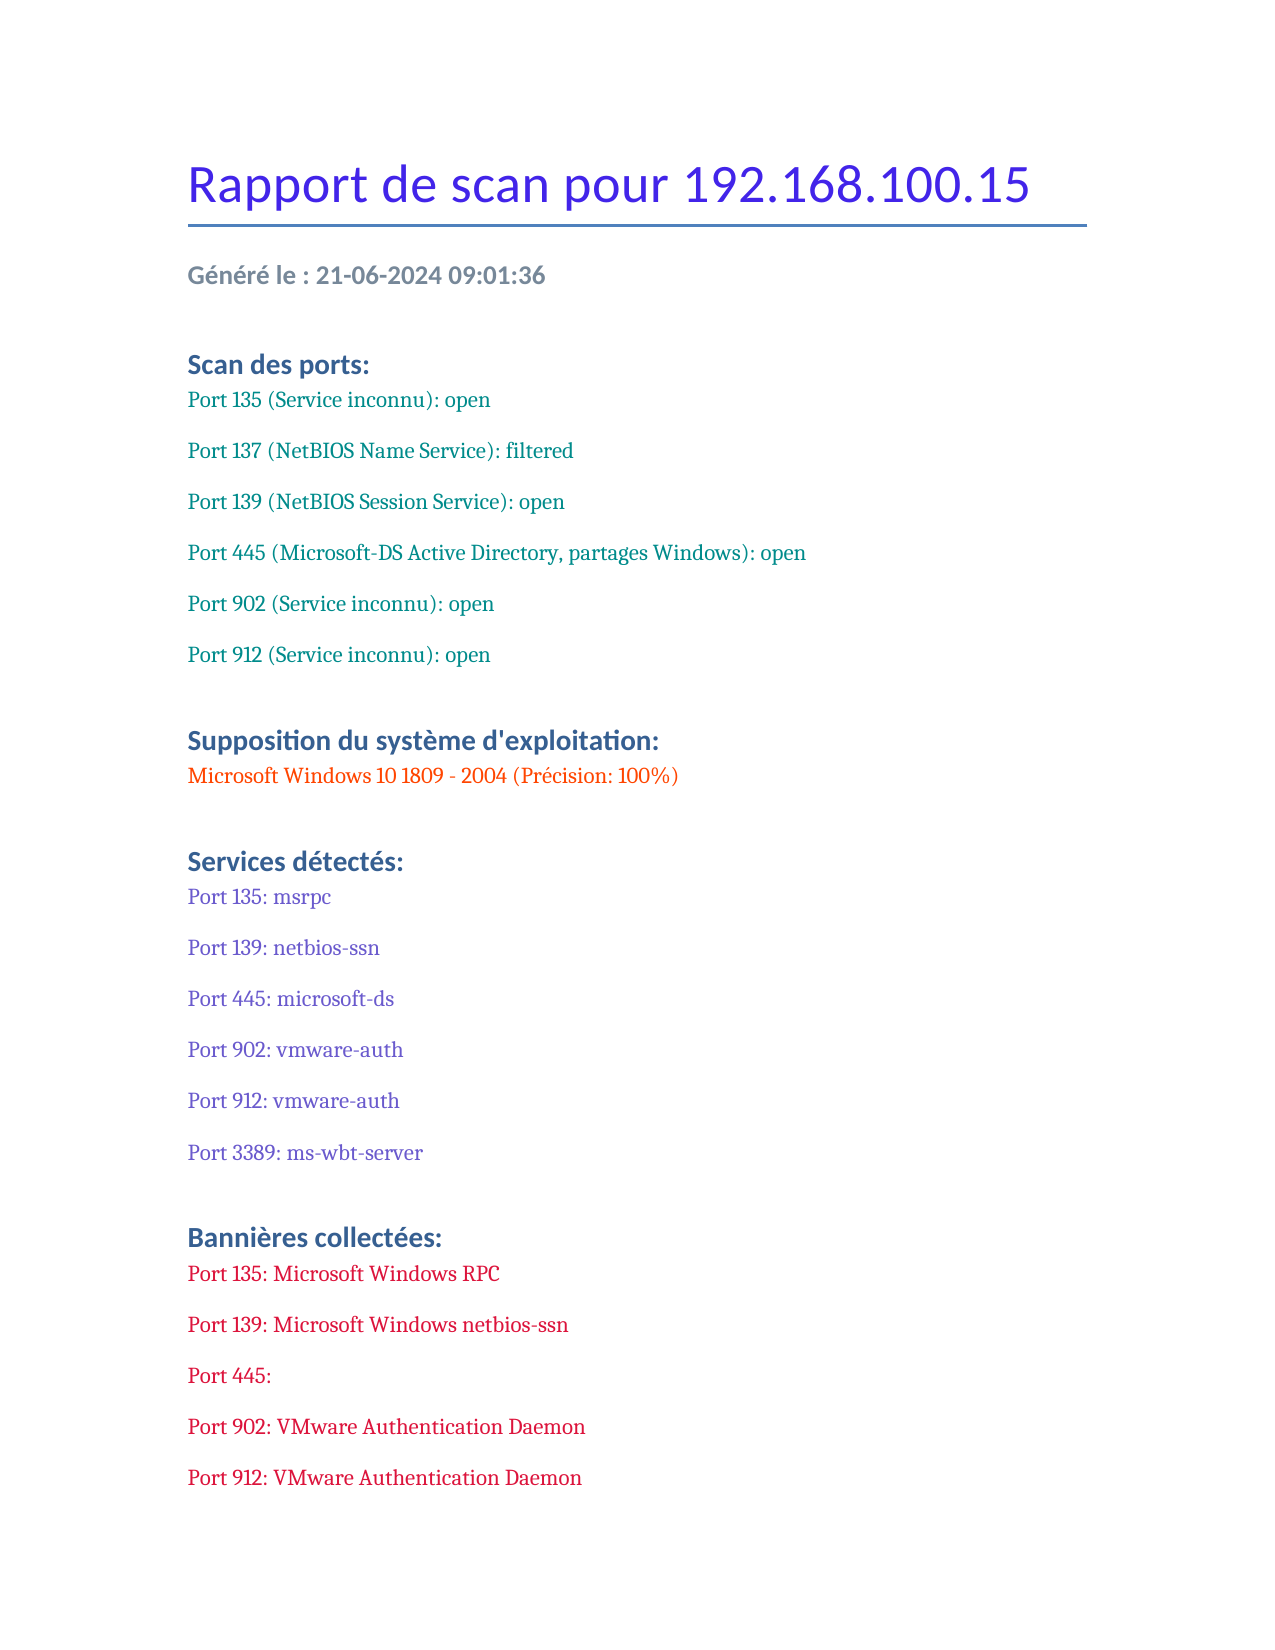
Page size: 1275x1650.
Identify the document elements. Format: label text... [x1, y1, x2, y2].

text Port 445: microsoft-ds [187, 986, 1087, 1013]
title Rapport de scan pour 192.168.100.15 [187, 150, 1087, 227]
text Port 912 (Service inconnu): open [187, 642, 1087, 668]
text Port 445: [187, 1363, 1087, 1389]
text Port 137 (NetBIOS Name Service): filtered [187, 438, 1087, 464]
subtitle Généré le : 21-06-2024 09:01:36 [187, 258, 1087, 291]
text Port 445 (Microsoft-DS Active Directory, partages Windows): open [187, 540, 1087, 566]
text Port 139 (NetBIOS Session Service): open [187, 489, 1087, 515]
subtitle Supposition du système d'exploitation: [187, 722, 1087, 758]
text Port 139: Microsoft Windows netbios-ssn [187, 1312, 1087, 1338]
text Microsoft Windows 10 1809 - 2004 (Précision: 100%) [187, 763, 1087, 789]
text Port 3389: ms-wbt-server [187, 1139, 1087, 1166]
text Port 139: netbios-ssn [187, 935, 1087, 962]
text Port 902: vmware-auth [187, 1037, 1087, 1064]
text Port 912: vmware-auth [187, 1088, 1087, 1115]
text Port 135: Microsoft Windows RPC [187, 1261, 1087, 1287]
subtitle Bannières collectées: [187, 1219, 1087, 1255]
text Port 902: VMware Authentication Daemon [187, 1414, 1087, 1440]
text Port 902 (Service inconnu): open [187, 591, 1087, 617]
text Port 135: msrpc [187, 884, 1087, 911]
text Port 135 (Service inconnu): open [187, 387, 1087, 413]
subtitle Scan des ports: [187, 346, 1087, 381]
text Port 912: VMware Authentication Daemon [187, 1465, 1087, 1491]
subtitle Services détectés: [187, 843, 1087, 879]
